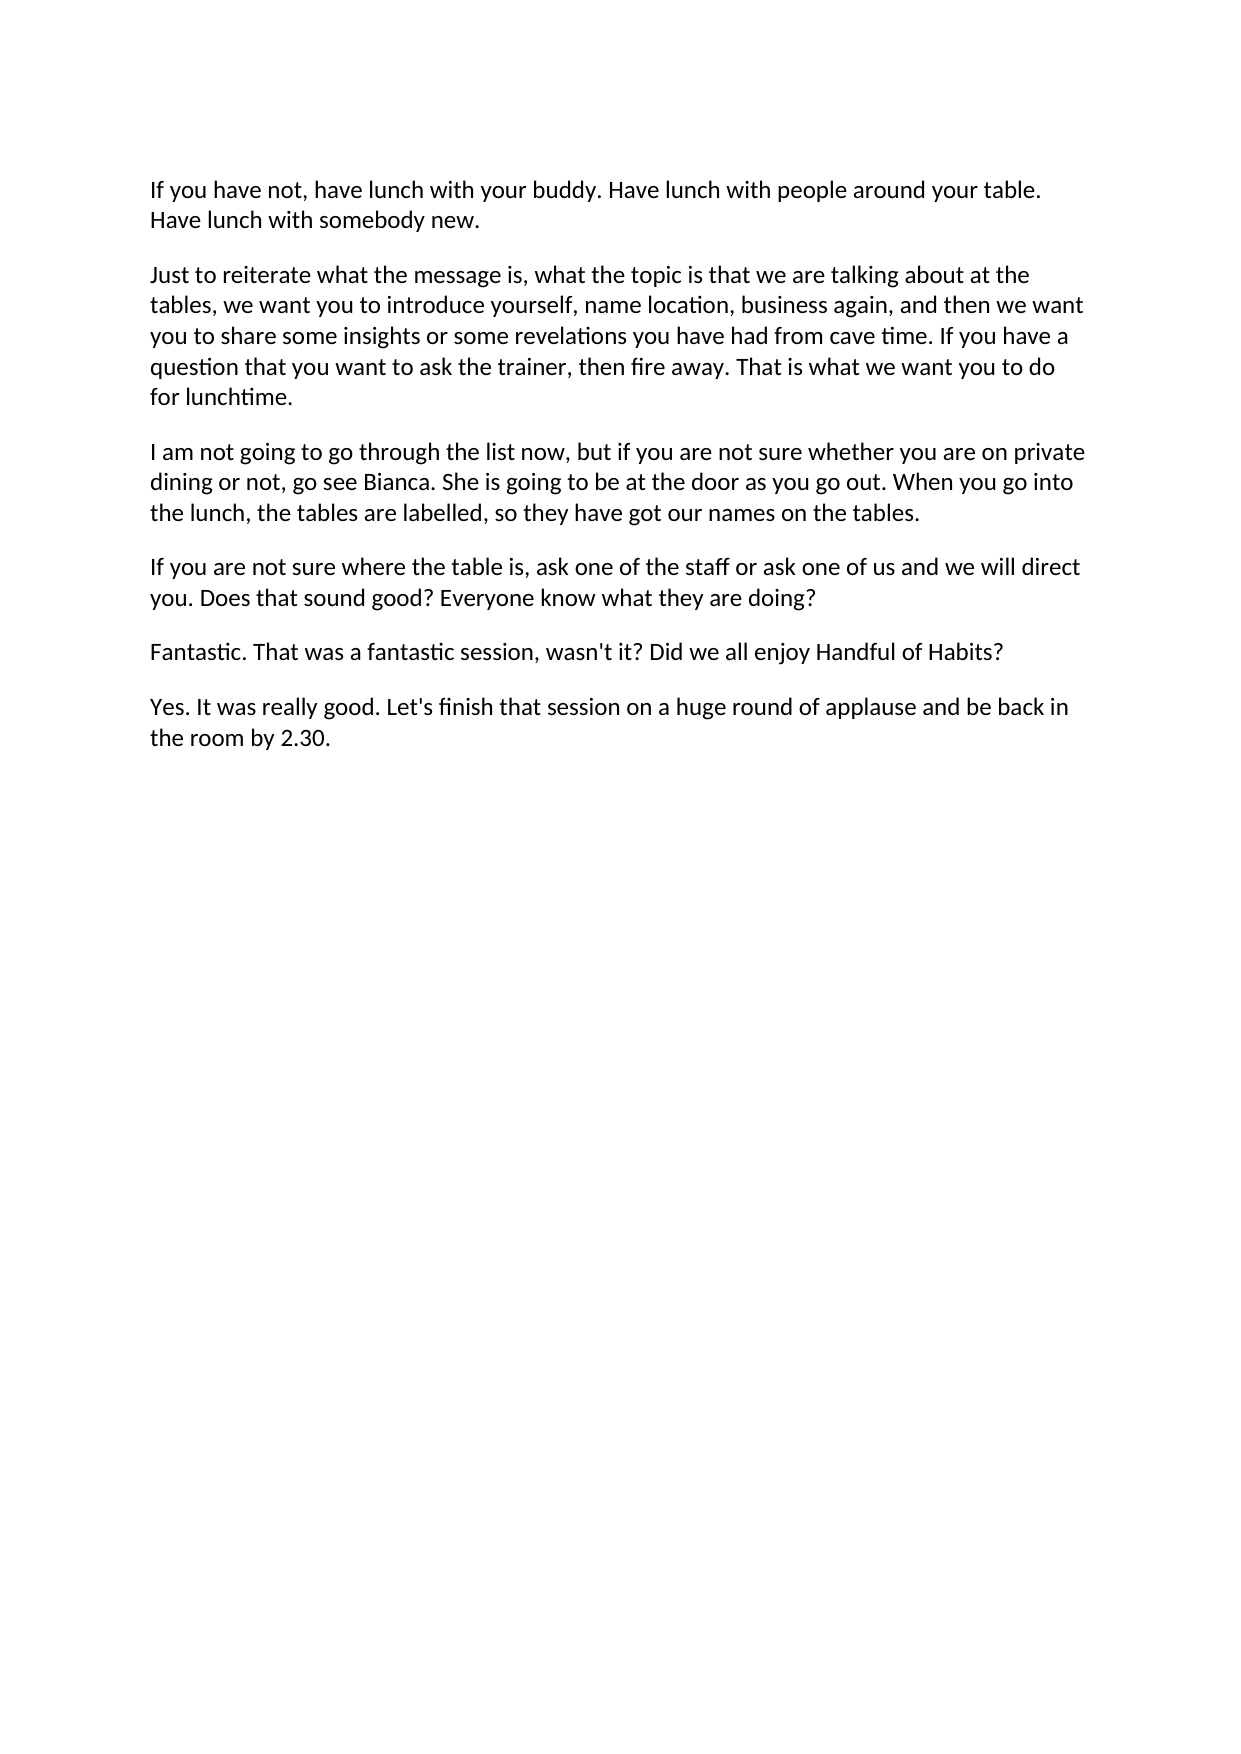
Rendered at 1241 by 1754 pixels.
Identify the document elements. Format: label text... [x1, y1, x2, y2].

text Fantastic. That was a fantastic session, wasn't it? Did we all enjoy Handful of Habits? [150, 637, 1090, 667]
text Yes. It was really good. Let's finish that session on a huge round of applause and be back in the room by 2.30. [150, 691, 1090, 752]
text If you are not sure where the table is, ask one of the staff or ask one of us and we will direct you. Does that sound good? Everyone know what they are doing? [150, 551, 1090, 612]
text Just to reiterate what the message is, what the topic is that we are talking about at the tables, we want you to introduce yourself, name location, business again, and then we want you to share some insights or some revelations you have had from cave time. If you have a question that you want to ask the trainer, then fire away. That is what we want you to do for lunchtime. [150, 259, 1090, 412]
text I am not going to go through the list now, but if you are not sure whether you are on private dining or not, go see Bianca. She is going to be at the door as you go out. When you go into the lunch, the tables are labelled, so they have got our names on the tables. [150, 436, 1090, 527]
text If you have not, have lunch with your buddy. Have lunch with people around your table. Have lunch with somebody new. [150, 174, 1090, 235]
